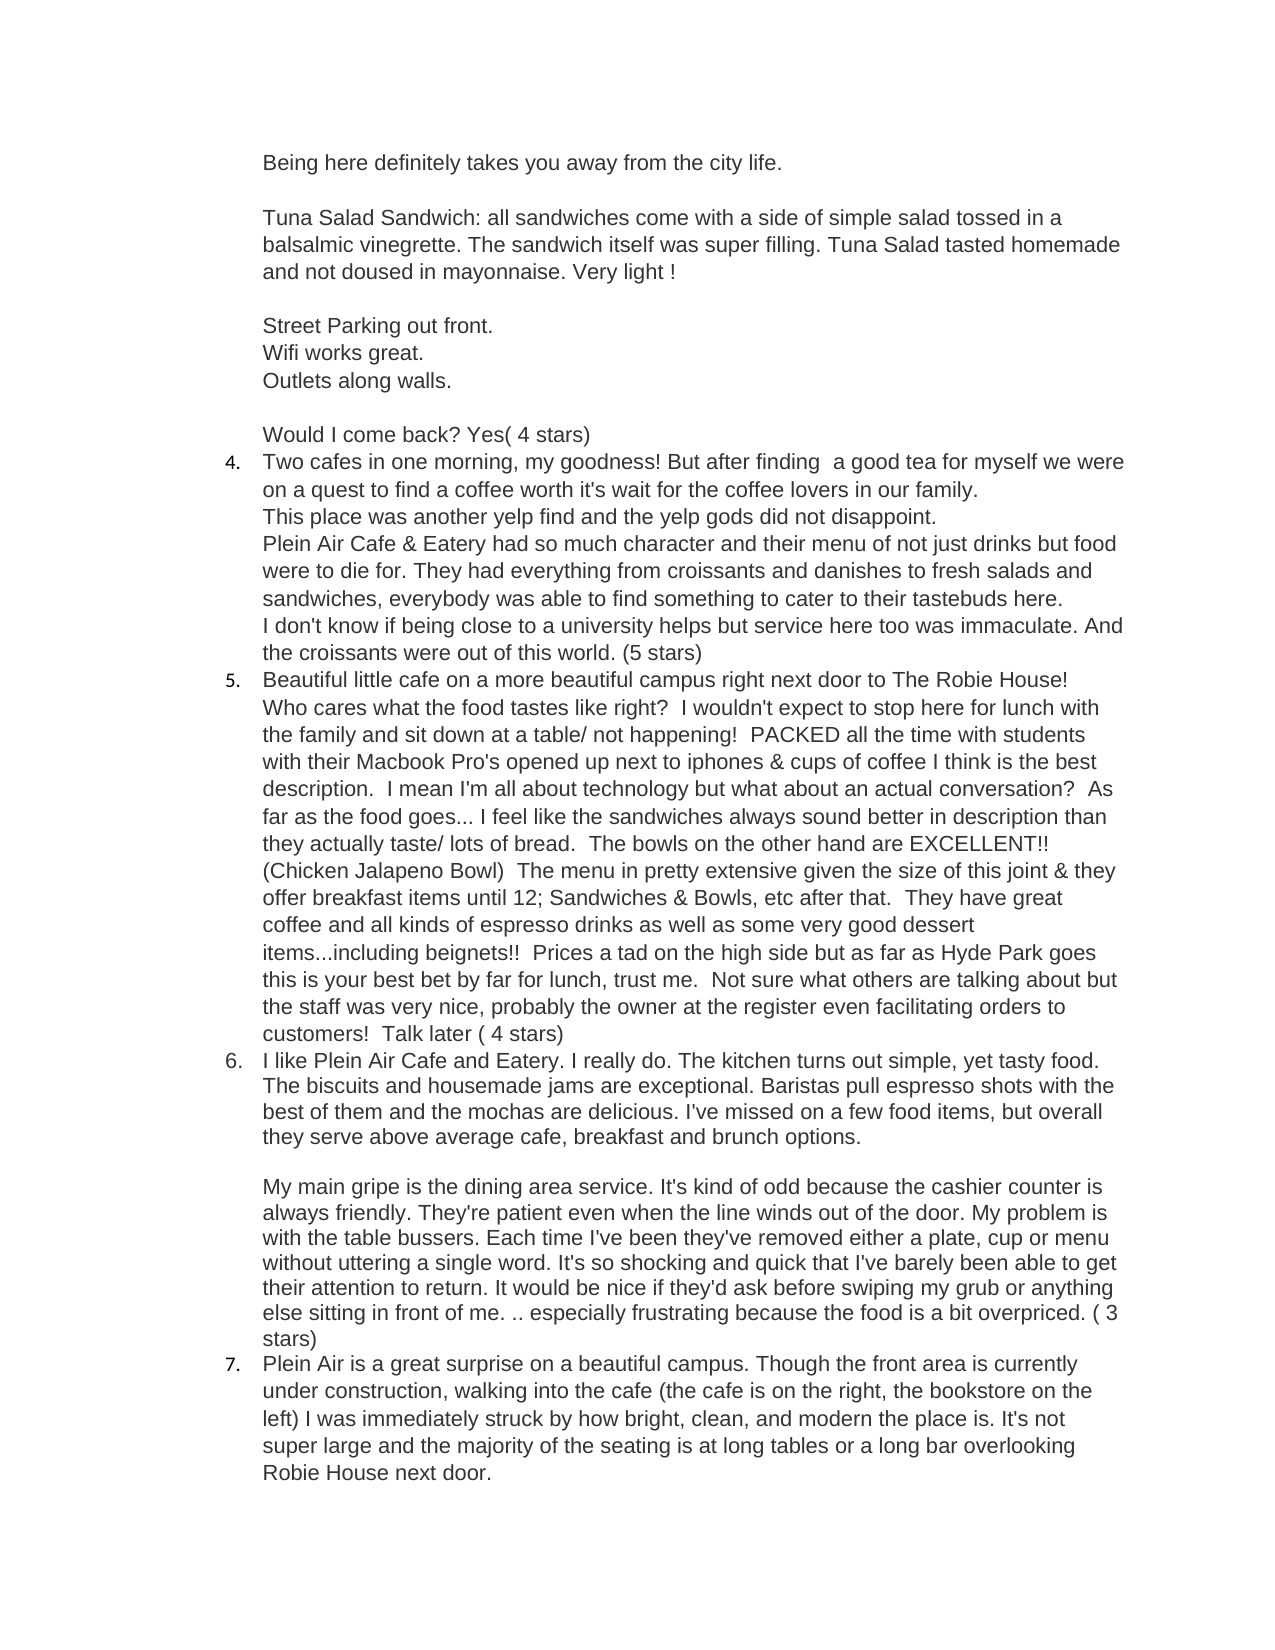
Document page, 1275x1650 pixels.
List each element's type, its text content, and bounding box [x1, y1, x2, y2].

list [225, 150, 1125, 447]
list I like Plein Air Cafe and Eatery. I really do. The kitchen turns out simple, yet tasty food. The biscuits and housemade jams are exceptional. Baristas pull espresso shots with the best of them and the mochas are delicious. I've missed on a few food items, but overall they serve above average cafe, breakfast and brunch options. My main gripe is the dining area service. It's kind of odd because the cashier counter is always friendly. They're patient even when the line winds out of the door. My problem is with the table bussers. Each time I've been they've removed either a plate, cup or menu without uttering a single word. It's so shocking and quick that I've barely been able to get their attention to return. It would be nice if they'd ask before swiping my grub or anything else sitting in front of me. .. especially frustrating because the food is a bit overpriced. ( 3 stars) [225, 1048, 1125, 1351]
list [225, 1351, 1125, 1485]
list Beautiful little cafe on a more beautiful campus right next door to The Robie House! Who cares what the food tastes like right? I wouldn't expect to stop here for lunch with the family and sit down at a table/ not happening! PACKED all the time with students with their Macbook Pro's opened up next to iphones & cups of coffee I think is the best description. I mean I'm all about technology but what about an actual conversation? As far as the food goes... I feel like the sandwiches always sound better in description than they actually taste/ lots of bread. The bowls on the other hand are EXCELLENT!! (Chicken Jalapeno Bowl) The menu in pretty extensive given the size of this joint & they offer breakfast items until 12; Sandwiches & Bowls, etc after that. They have great coffee and all kinds of espresso drinks as well as some very good dessert items...including beignets!! Prices a tad on the high side but as far as Hyde Park goes this is your best bet by far for lunch, trust me. Not sure what others are talking about but the staff was very nice, probably the owner at the register even facilitating orders to customers! Talk later ( 4 stars) [225, 667, 1125, 1046]
list Two cafes in one morning, my goodness! But after finding a good tea for myself we were on a quest to find a coffee worth it's wait for the coffee lovers in our family. This place was another yelp find and the yelp gods did not disappoint. Plein Air Cafe & Eatery had so much character and their menu of not just drinks but food were to die for. They had everything from croissants and danishes to fresh salads and sandwiches, everybody was able to find something to cater to their tastebuds here. I don't know if being close to a university helps but service here too was immaculate. And the croissants were out of this world. (5 stars) [225, 449, 1125, 665]
